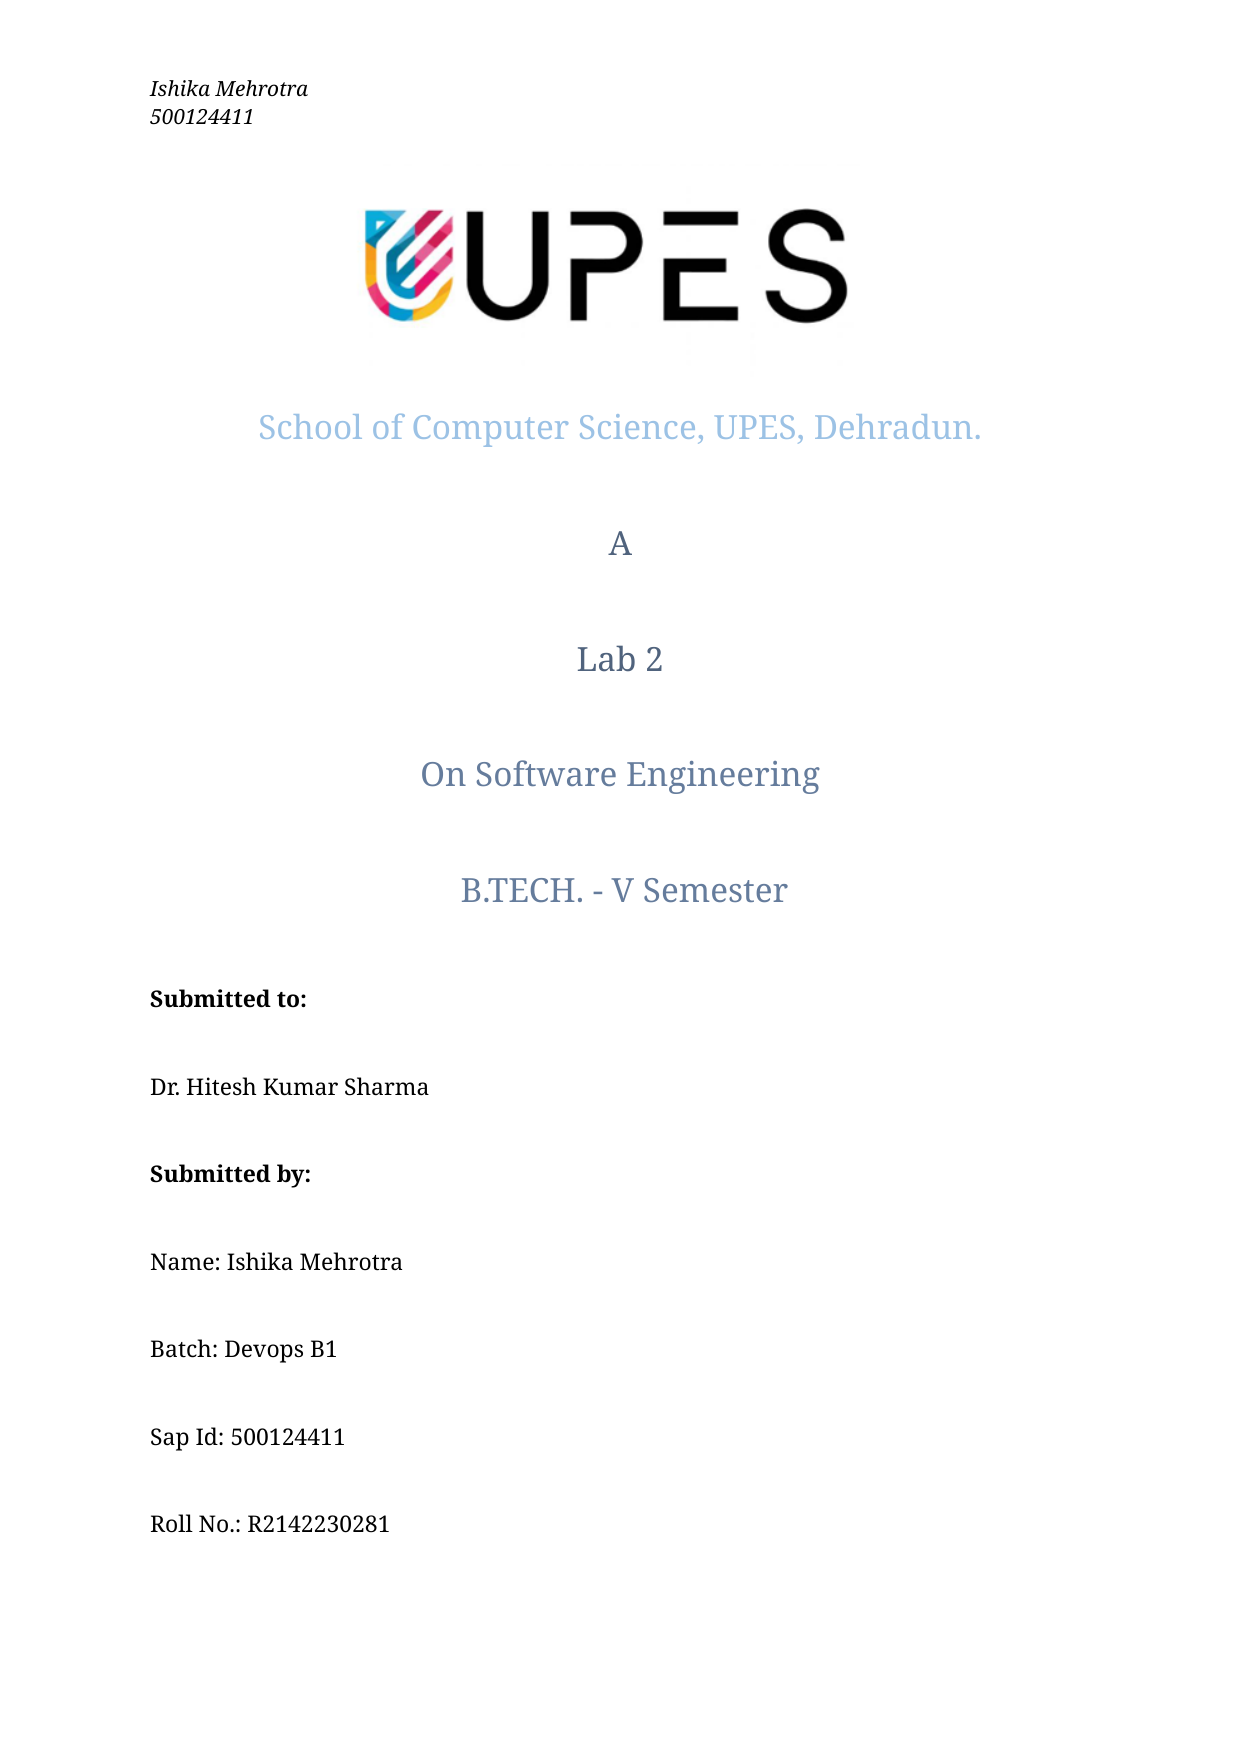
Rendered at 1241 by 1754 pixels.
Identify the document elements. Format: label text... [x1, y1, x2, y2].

text Submitted by: [150, 1158, 1090, 1189]
text School of Computer Science, UPES, Dehradun. [150, 404, 1090, 449]
text Batch: Devops B1 [150, 1333, 1090, 1364]
text B.TECH. - V Semester [150, 867, 1090, 912]
text Roll No.: R2142230281 [150, 1508, 1090, 1539]
text Dr. Hitesh Kumar Sharma [150, 1070, 1090, 1102]
text A [150, 519, 1090, 565]
text Name: Ishika Mehrotra [150, 1245, 1090, 1277]
picture [300, 159, 940, 377]
text Submitted to: [150, 983, 1090, 1014]
text Sap Id: 500124411 [150, 1420, 1090, 1452]
text On Software Engineering [150, 751, 1090, 797]
text Lab 2 [150, 635, 1090, 681]
